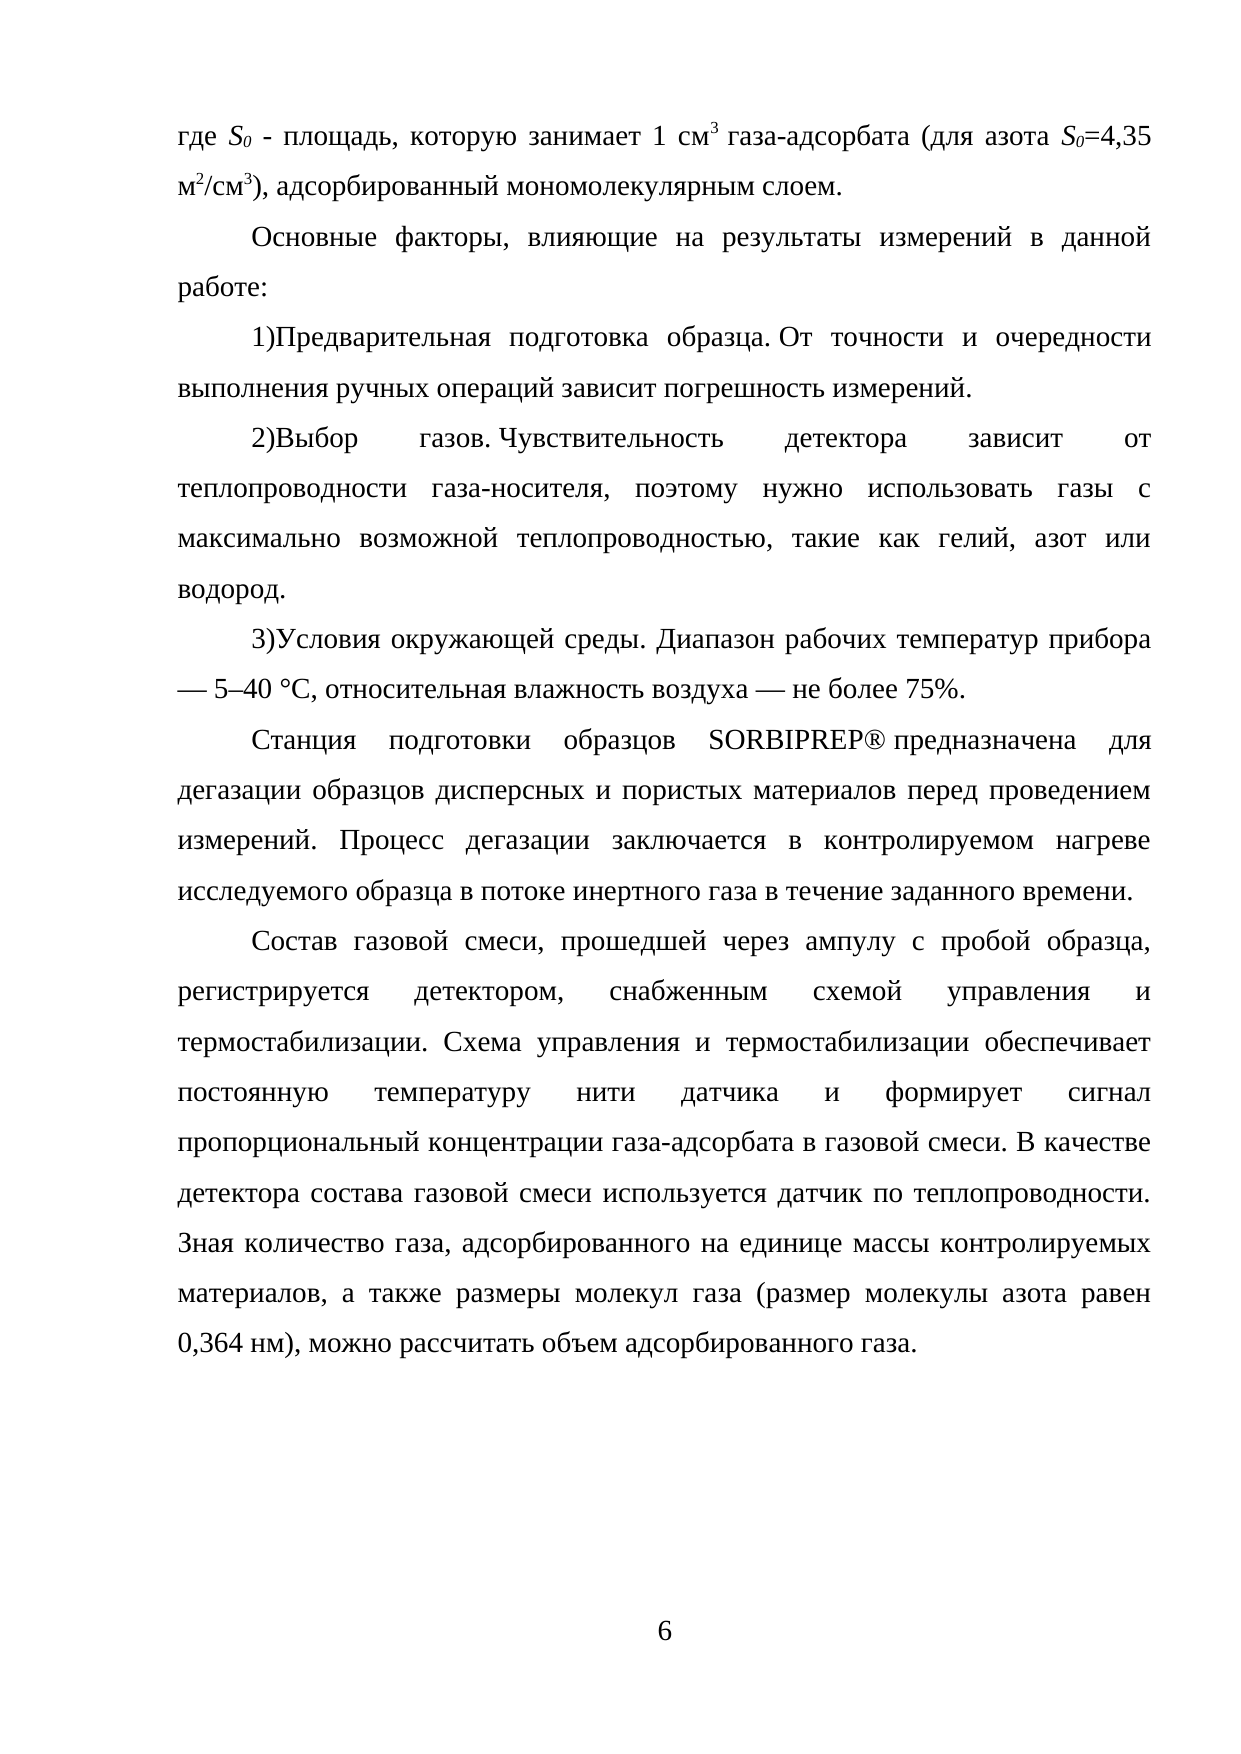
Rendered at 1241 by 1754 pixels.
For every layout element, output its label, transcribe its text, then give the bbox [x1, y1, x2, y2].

text Состав газовой смеси, прошедшей через ампулу с пробой образца, регистрируется детектором, снабженным схемой управления и термостабилизации. Схема управления и термостабилизации обеспечивает постоянную температуру нити датчика и формирует сигнал пропорциональный концентрации газа-адсорбата в газовой смеси. В качестве детектора состава газовой смеси используется датчик по теплопроводности. Зная количество газа, адсорбированного на единице массы контролируемых материалов, а также размеры молекул газа (размер молекулы азота равен 0,364 нм), можно рассчитать объем адсорбированного газа. [177, 923, 1152, 1359]
text 1)Предварительная подготовка образца. От точности и очередности выполнения ручных операций зависит погрешность измерений. [177, 319, 1152, 403]
text Основные факторы, влияющие на результаты измерений в данной работе: [177, 219, 1152, 303]
text 2)Выбор газов. Чувствительность детектора зависит от теплопроводности газа-носителя, поэтому нужно использовать газы с максимально возможной теплопроводностью, такие как гелий, азот или водород. [177, 420, 1152, 604]
text 3)Условия окружающей среды. Диапазон рабочих температур прибора — 5–40 °С, относительная влажность воздуха — не более 75%. [177, 621, 1152, 705]
text где S0 - площадь, которую занимает 1 см3 газа-адсорбата (для азота S0=4,35 м2/см3), адсорбированный мономолекулярным слоем. [177, 118, 1152, 202]
text Станция подготовки образцов SORBIPREP® предназначена для дегазации образцов дисперсных и пористых материалов перед проведением измерений. Процесс дегазации заключается в контролируемом нагреве исследуемого образца в потоке инертного газа в течение заданного времени. [177, 722, 1152, 906]
